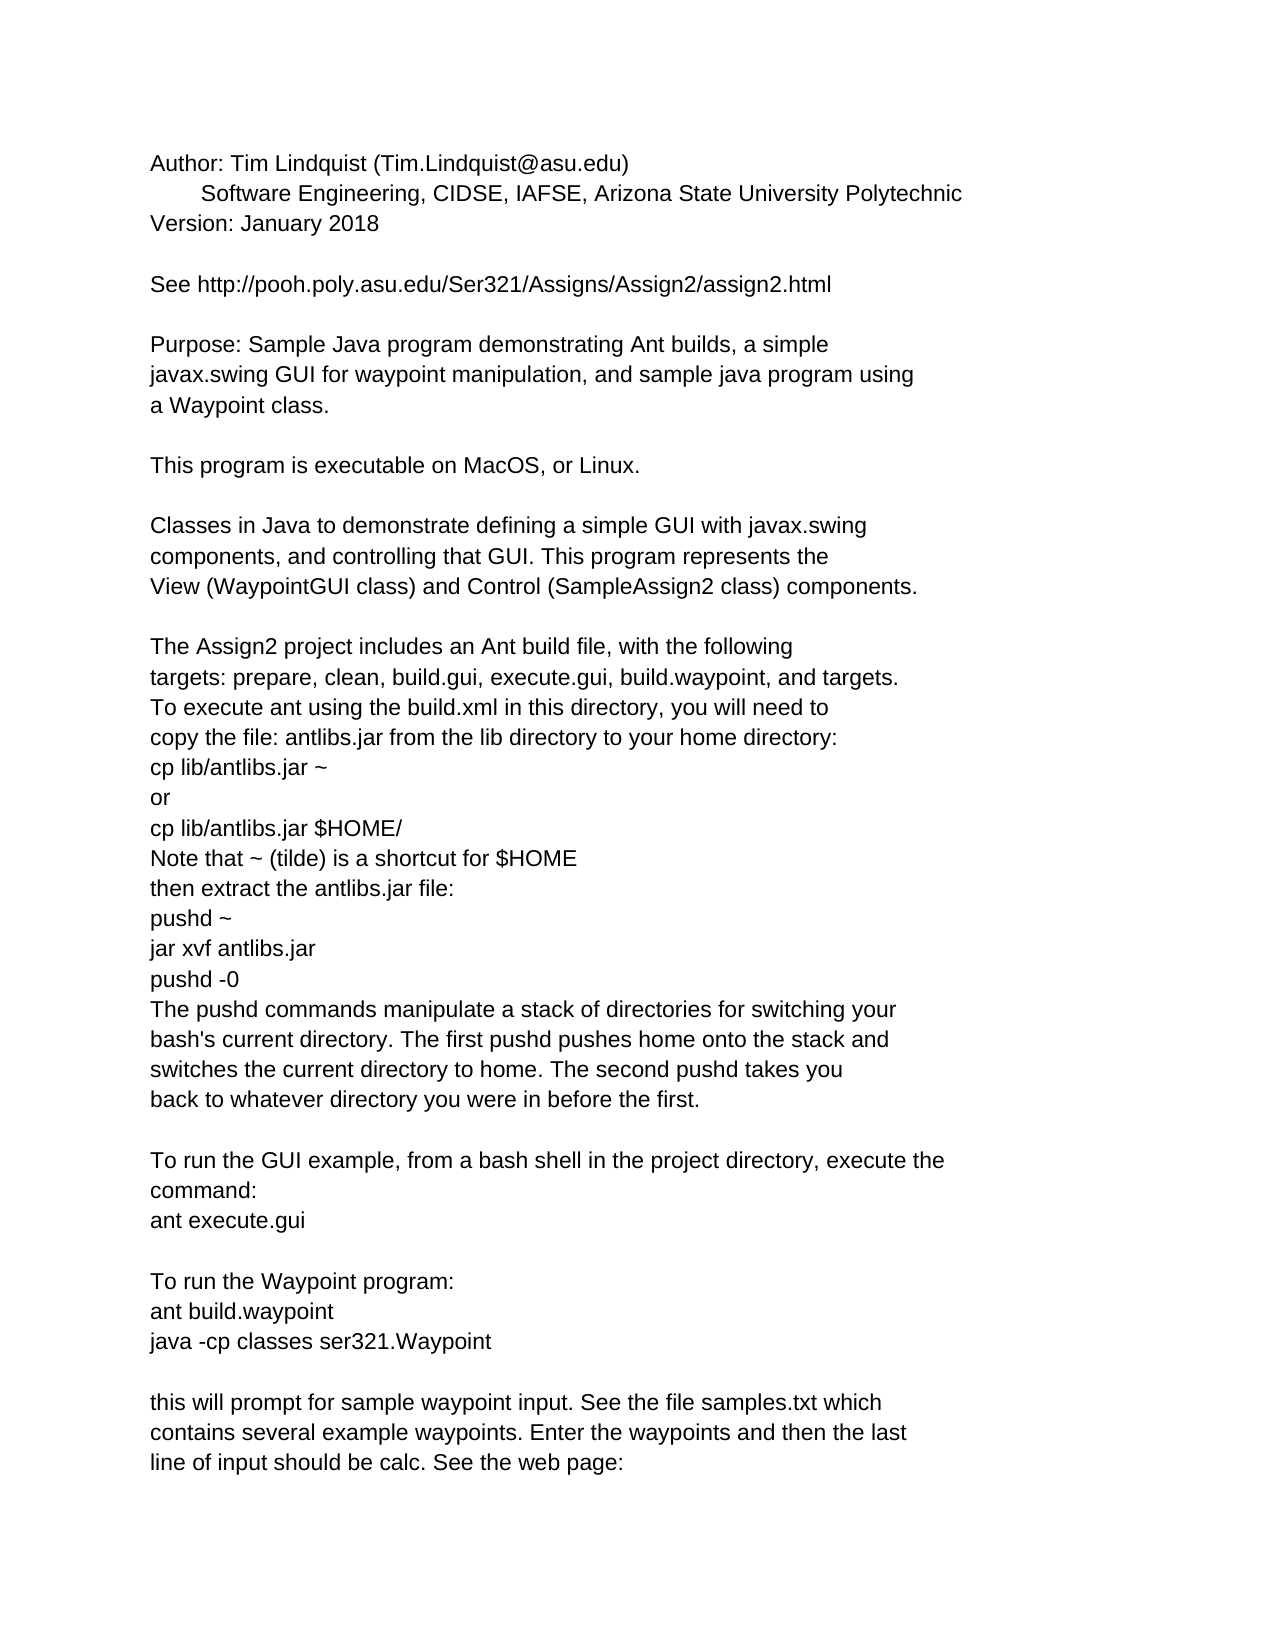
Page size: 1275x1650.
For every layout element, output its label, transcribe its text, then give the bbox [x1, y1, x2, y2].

text The pushd commands manipulate a stack of directories for switching your [150, 996, 1125, 1022]
text targets: prepare, clean, build.gui, execute.gui, build.waypoint, and targets. [150, 663, 1125, 690]
text or [150, 784, 1125, 811]
text cp lib/antlibs.jar $HOME/ [150, 814, 1125, 841]
text java -cp classes ser321.Waypoint [150, 1328, 1125, 1354]
text Software Engineering, CIDSE, IAFSE, Arizona State University Polytechnic [150, 180, 1125, 207]
text ant execute.gui [150, 1207, 1125, 1234]
text bash's current directory. The first pushd pushes home onto the stack and [150, 1026, 1125, 1052]
text switches the current directory to home. The second pushd takes you [150, 1056, 1125, 1083]
text Purpose: Sample Java program demonstrating Ant builds, a simple [150, 331, 1125, 358]
text To execute ant using the build.xml in this directory, you will need to [150, 694, 1125, 720]
text cp lib/antlibs.jar ~ [150, 754, 1125, 781]
text line of input should be calc. See the web page: [150, 1449, 1125, 1475]
text components, and controlling that GUI. This program represents the [150, 543, 1125, 569]
text javax.swing GUI for waypoint manipulation, and sample java program using [150, 361, 1125, 388]
text ant build.waypoint [150, 1298, 1125, 1324]
text Note that ~ (tilde) is a shortcut for $HOME [150, 845, 1125, 871]
text View (WaypointGUI class) and Control (SampleAssign2 class) components. [150, 573, 1125, 599]
text This program is executable on MacOS, or Linux. [150, 452, 1125, 478]
text then extract the antlibs.jar file: [150, 875, 1125, 901]
text back to whatever directory you were in before the first. [150, 1086, 1125, 1113]
text To run the GUI example, from a bash shell in the project directory, execute the [150, 1147, 1125, 1173]
text The Assign2 project includes an Ant build file, with the following [150, 633, 1125, 660]
text copy the file: antlibs.jar from the lib directory to your home directory: [150, 724, 1125, 750]
text pushd -0 [150, 966, 1125, 992]
text See http://pooh.poly.asu.edu/Ser321/Assigns/Assign2/assign2.html [150, 271, 1125, 297]
text this will prompt for sample waypoint input. See the file samples.txt which [150, 1388, 1125, 1415]
text command: [150, 1177, 1125, 1203]
text Author: Tim Lindquist (Tim.Lindquist@asu.edu) [150, 150, 1125, 176]
text a Waypoint class. [150, 392, 1125, 418]
text jar xvf antlibs.jar [150, 935, 1125, 962]
text Version: January 2018 [150, 210, 1125, 237]
text Classes in Java to demonstrate defining a simple GUI with javax.swing [150, 512, 1125, 539]
text pushd ~ [150, 905, 1125, 932]
text contains several example waypoints. Enter the waypoints and then the last [150, 1419, 1125, 1445]
text To run the Waypoint program: [150, 1268, 1125, 1294]
